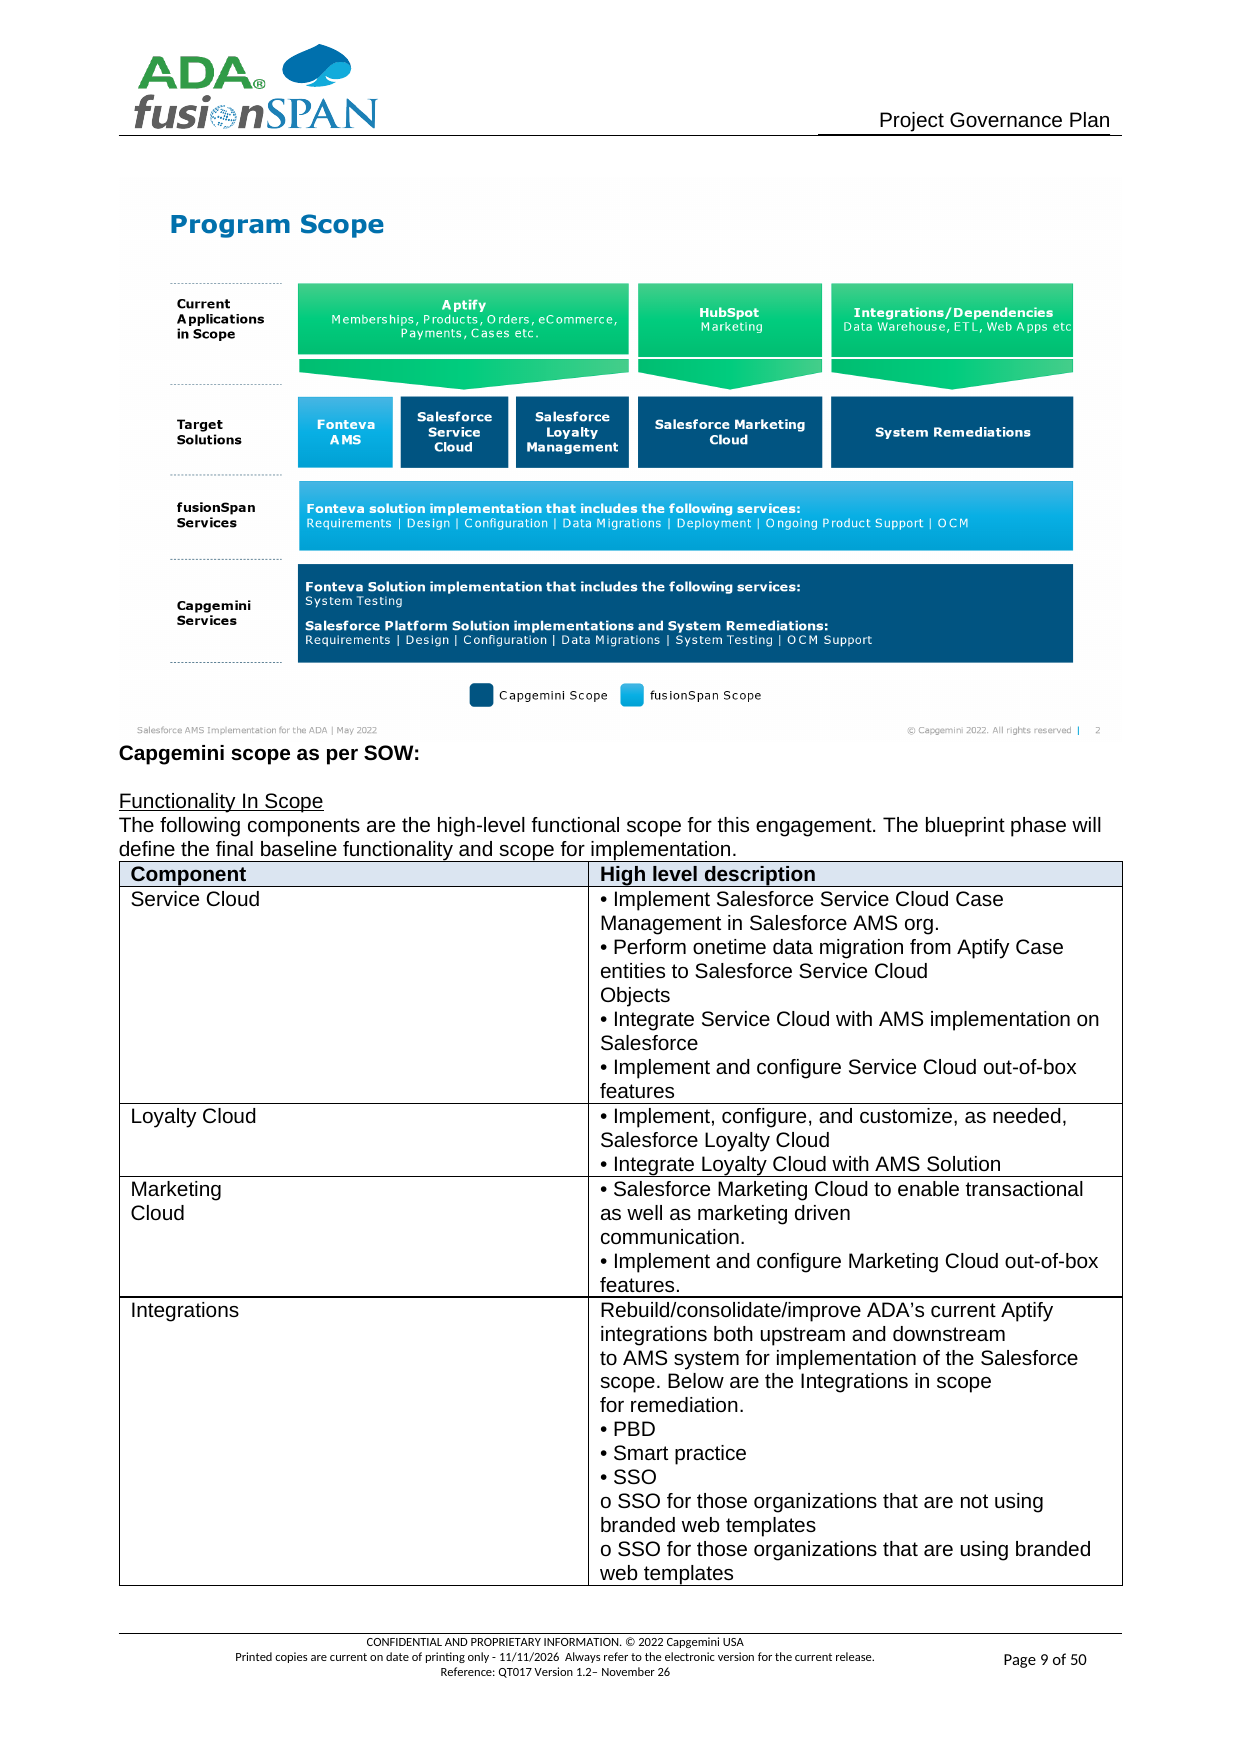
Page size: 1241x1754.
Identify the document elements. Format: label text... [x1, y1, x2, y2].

table_cell Loyalty Cloud [120, 1104, 588, 1176]
table_header Component [120, 862, 588, 886]
table_cell • Salesforce Marketing Cloud to enable transactional as well as marketing driven communication. • Implement and configure Marketing Cloud out-of-box features. [589, 1177, 1122, 1296]
table_cell Integrations [120, 1298, 588, 1585]
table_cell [589, 1298, 1122, 1585]
table_header High level description [589, 862, 1122, 886]
table_cell • Implement, configure, and customize, as needed, Salesforce Loyalty Cloud • Integrate Loyalty Cloud with AMS Solution [589, 1104, 1122, 1176]
table_cell • Implement Salesforce Service Cloud Case Management in Salesforce AMS org. • Perform onetime data migration from Aptify Case entities to Salesforce Service Cloud Objects • Integrate Service Cloud with AMS implementation on Salesforce • Implement and configure Service Cloud out-of-box features [589, 887, 1122, 1103]
table_cell Marketing Cloud [120, 1177, 588, 1296]
picture [118, 177, 1122, 742]
table_cell Service Cloud [120, 887, 588, 1103]
text Functionality In Scope [118, 789, 1122, 813]
text The following components are the high-level functional scope for this engagement. The blueprint phase will define the final baseline functionality and scope for implementation. [118, 813, 1122, 861]
text Capgemini scope as per SOW: [118, 742, 1122, 765]
picture [134, 51, 379, 129]
